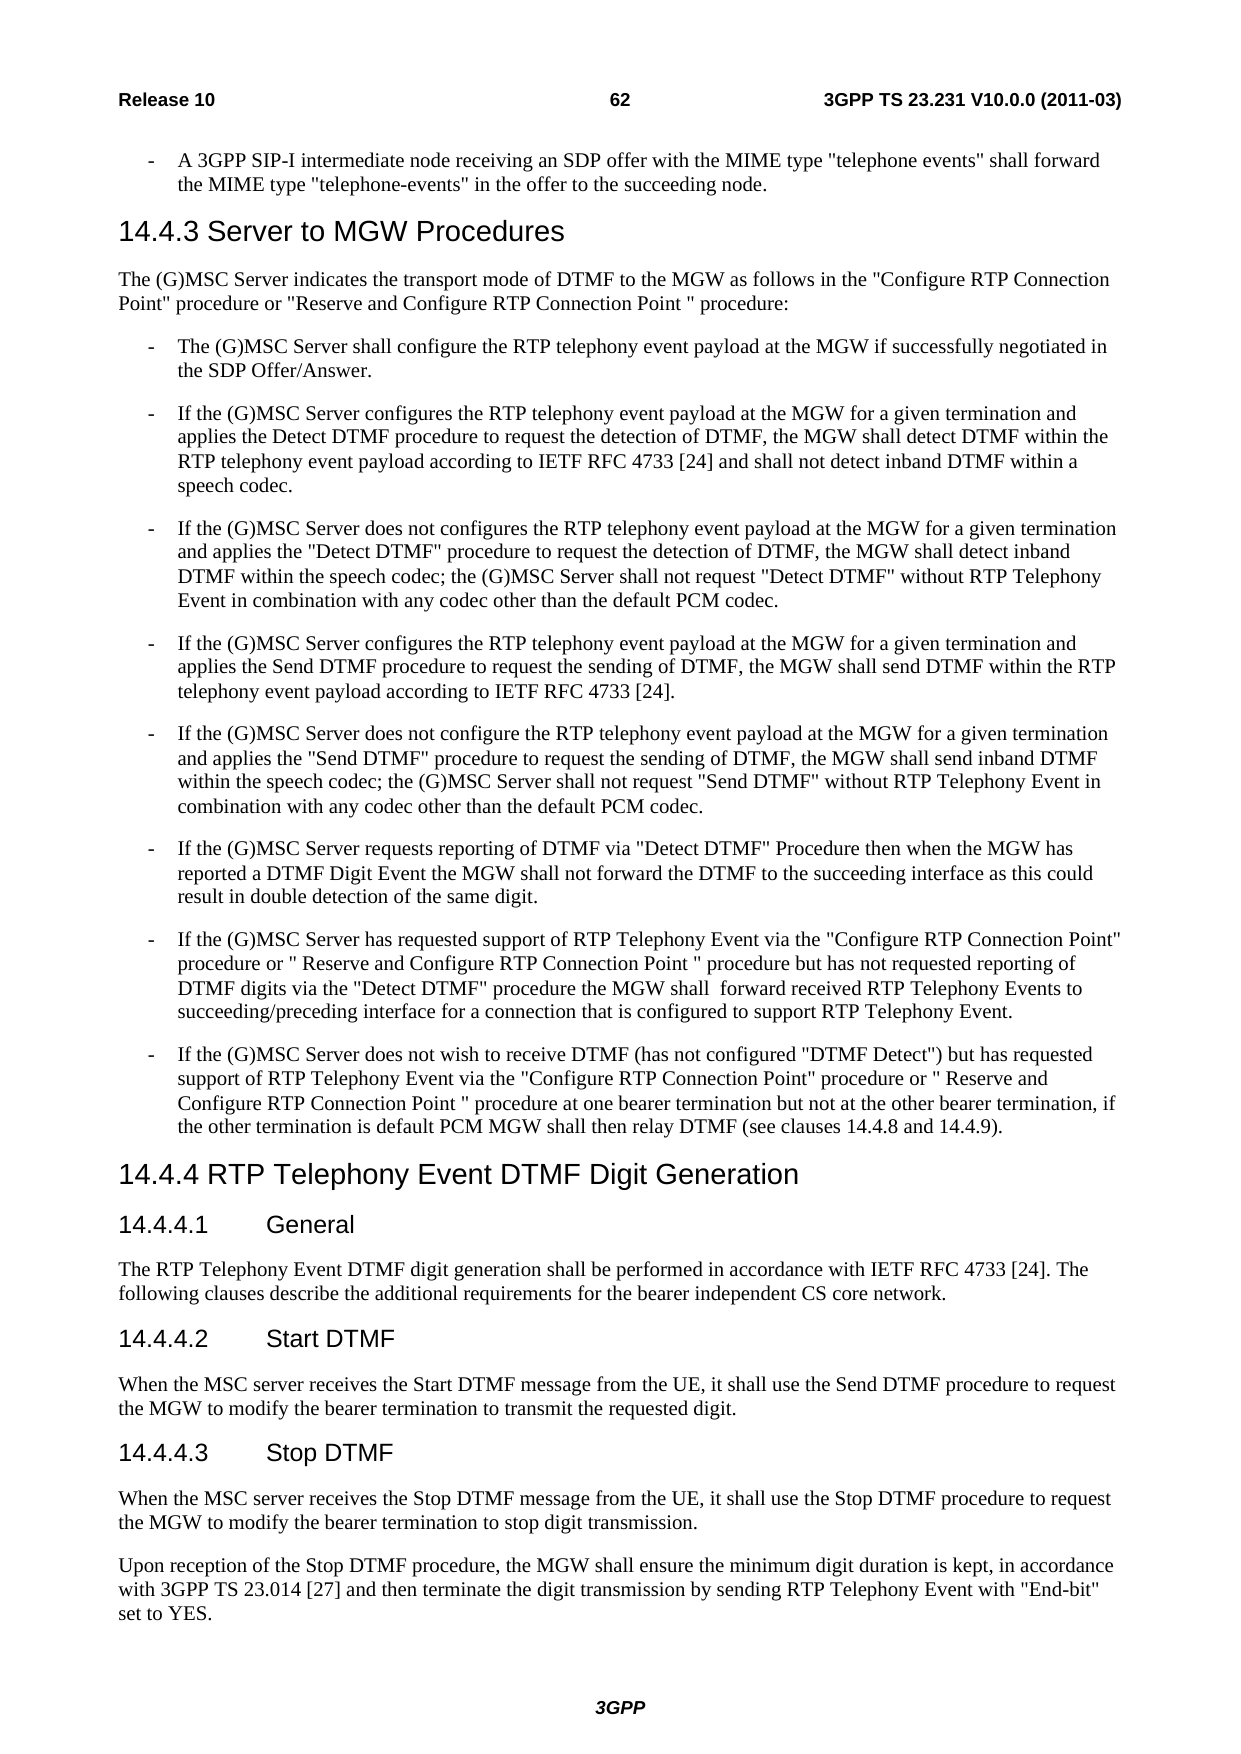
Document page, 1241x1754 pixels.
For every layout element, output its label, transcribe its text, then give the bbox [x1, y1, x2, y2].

subtitle 14.4.3 Server to MGW Procedures [118, 214, 1122, 248]
subtitle 14.4.4.3 Stop DTMF [118, 1438, 1122, 1467]
text - The (G)MSC Server shall configure the RTP telephony event payload at the MGW if successfully negotiated in the SDP Offer/Answer. [148, 333, 1122, 382]
text - A 3GPP SIP-I intermediate node receiving an SDP offer with the MIME type "telephone events" shall forward the MIME type "telephone-events" in the offer to the succeeding node. [148, 147, 1122, 196]
subtitle 14.4.4.2 Start DTMF [118, 1324, 1122, 1353]
text - If the (G)MSC Server configures the RTP telephony event payload at the MGW for a given termination and applies the Send DTMF procedure to request the sending of DTMF, the MGW shall send DTMF within the RTP telephony event payload according to IETF RFC 4733 [24]. [148, 630, 1122, 703]
text The RTP Telephony Event DTMF digit generation shall be performed in accordance with IETF RFC 4733 [24]. The following clauses describe the additional requirements for the bearer independent CS core network. [118, 1257, 1122, 1305]
text Upon reception of the Stop DTMF procedure, the MGW shall ensure the minimum digit duration is kept, in accordance with 3GPP TS 23.014 [27] and then terminate the digit transmission by sending RTP Telephony Event with "End-bit" set to YES. [118, 1553, 1122, 1625]
text - If the (G)MSC Server does not configure the RTP telephony event payload at the MGW for a given termination and applies the "Send DTMF" procedure to request the sending of DTMF, the MGW shall send inband DTMF within the speech codec; the (G)MSC Server shall not request "Send DTMF" without RTP Telephony Event in combination with any codec other than the default PCM codec. [148, 721, 1122, 818]
text - If the (G)MSC Server does not configures the RTP telephony event payload at the MGW for a given termination and applies the "Detect DTMF" procedure to request the detection of DTMF, the MGW shall detect inband DTMF within the speech codec; the (G)MSC Server shall not request "Detect DTMF" without RTP Telephony Event in combination with any codec other than the default PCM codec. [148, 515, 1122, 612]
text When the MSC server receives the Stop DTMF message from the UE, it shall use the Stop DTMF procedure to request the MGW to modify the bearer termination to stop digit transmission. [118, 1486, 1122, 1534]
text When the MSC server receives the Start DTMF message from the UE, it shall use the Send DTMF procedure to request the MGW to modify the bearer termination to transmit the requested digit. [118, 1371, 1122, 1419]
text - If the (G)MSC Server configures the RTP telephony event payload at the MGW for a given termination and applies the Detect DTMF procedure to request the detection of DTMF, the MGW shall detect DTMF within the RTP telephony event payload according to IETF RFC 4733 [24] and shall not detect inband DTMF within a speech codec. [148, 400, 1122, 497]
text - If the (G)MSC Server requests reporting of DTMF via "Detect DTMF" Procedure then when the MGW has reported a DTMF Digit Event the MGW shall not forward the DTMF to the succeeding interface as this could result in double detection of the same digit. [148, 836, 1122, 908]
text - If the (G)MSC Server has requested support of RTP Telephony Event via the "Configure RTP Connection Point" procedure or " Reserve and Configure RTP Connection Point " procedure but has not requested reporting of DTMF digits via the "Detect DTMF" procedure the MGW shall forward received RTP Telephony Events to succeeding/preceding interface for a connection that is configured to support RTP Telephony Event. [148, 927, 1122, 1023]
text The (G)MSC Server indicates the transport mode of DTMF to the MGW as follows in the "Configure RTP Connection Point" procedure or "Reserve and Configure RTP Connection Point " procedure: [118, 267, 1122, 315]
subtitle 14.4.4.1 General [118, 1209, 1122, 1238]
text - If the (G)MSC Server does not wish to receive DTMF (has not configured "DTMF Detect") but has requested support of RTP Telephony Event via the "Configure RTP Connection Point" procedure or " Reserve and Configure RTP Connection Point " procedure at one bearer termination but not at the other bearer termination, if the other termination is default PCM MGW shall then relay DTMF (see clauses 14.4.8 and 14.4.9). [148, 1042, 1122, 1138]
subtitle 14.4.4 RTP Telephony Event DTMF Digit Generation [118, 1157, 1122, 1191]
